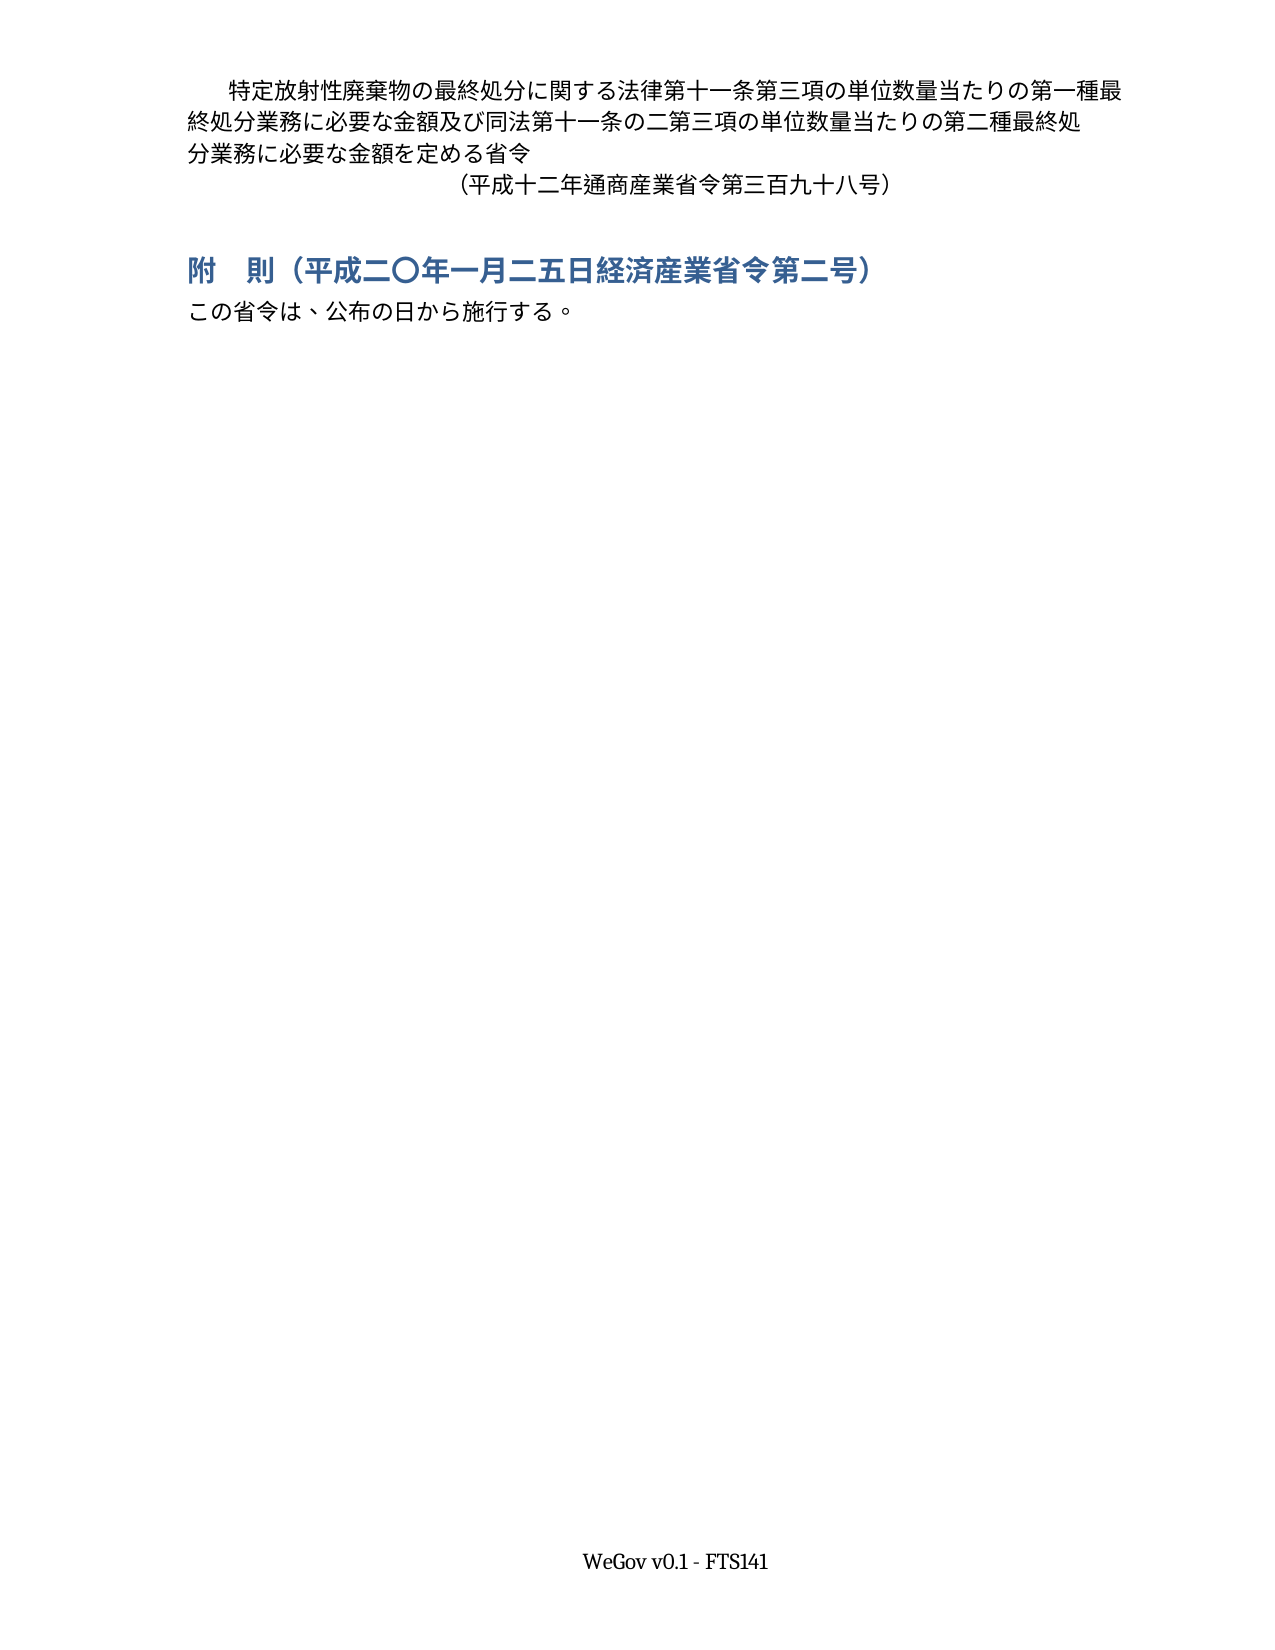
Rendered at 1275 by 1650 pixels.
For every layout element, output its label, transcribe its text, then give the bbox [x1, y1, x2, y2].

text この省令は、公布の日から施行する。 [187, 296, 1087, 327]
subtitle 附 則（平成二〇年一月二五日経済産業省令第二号） [187, 250, 1087, 290]
